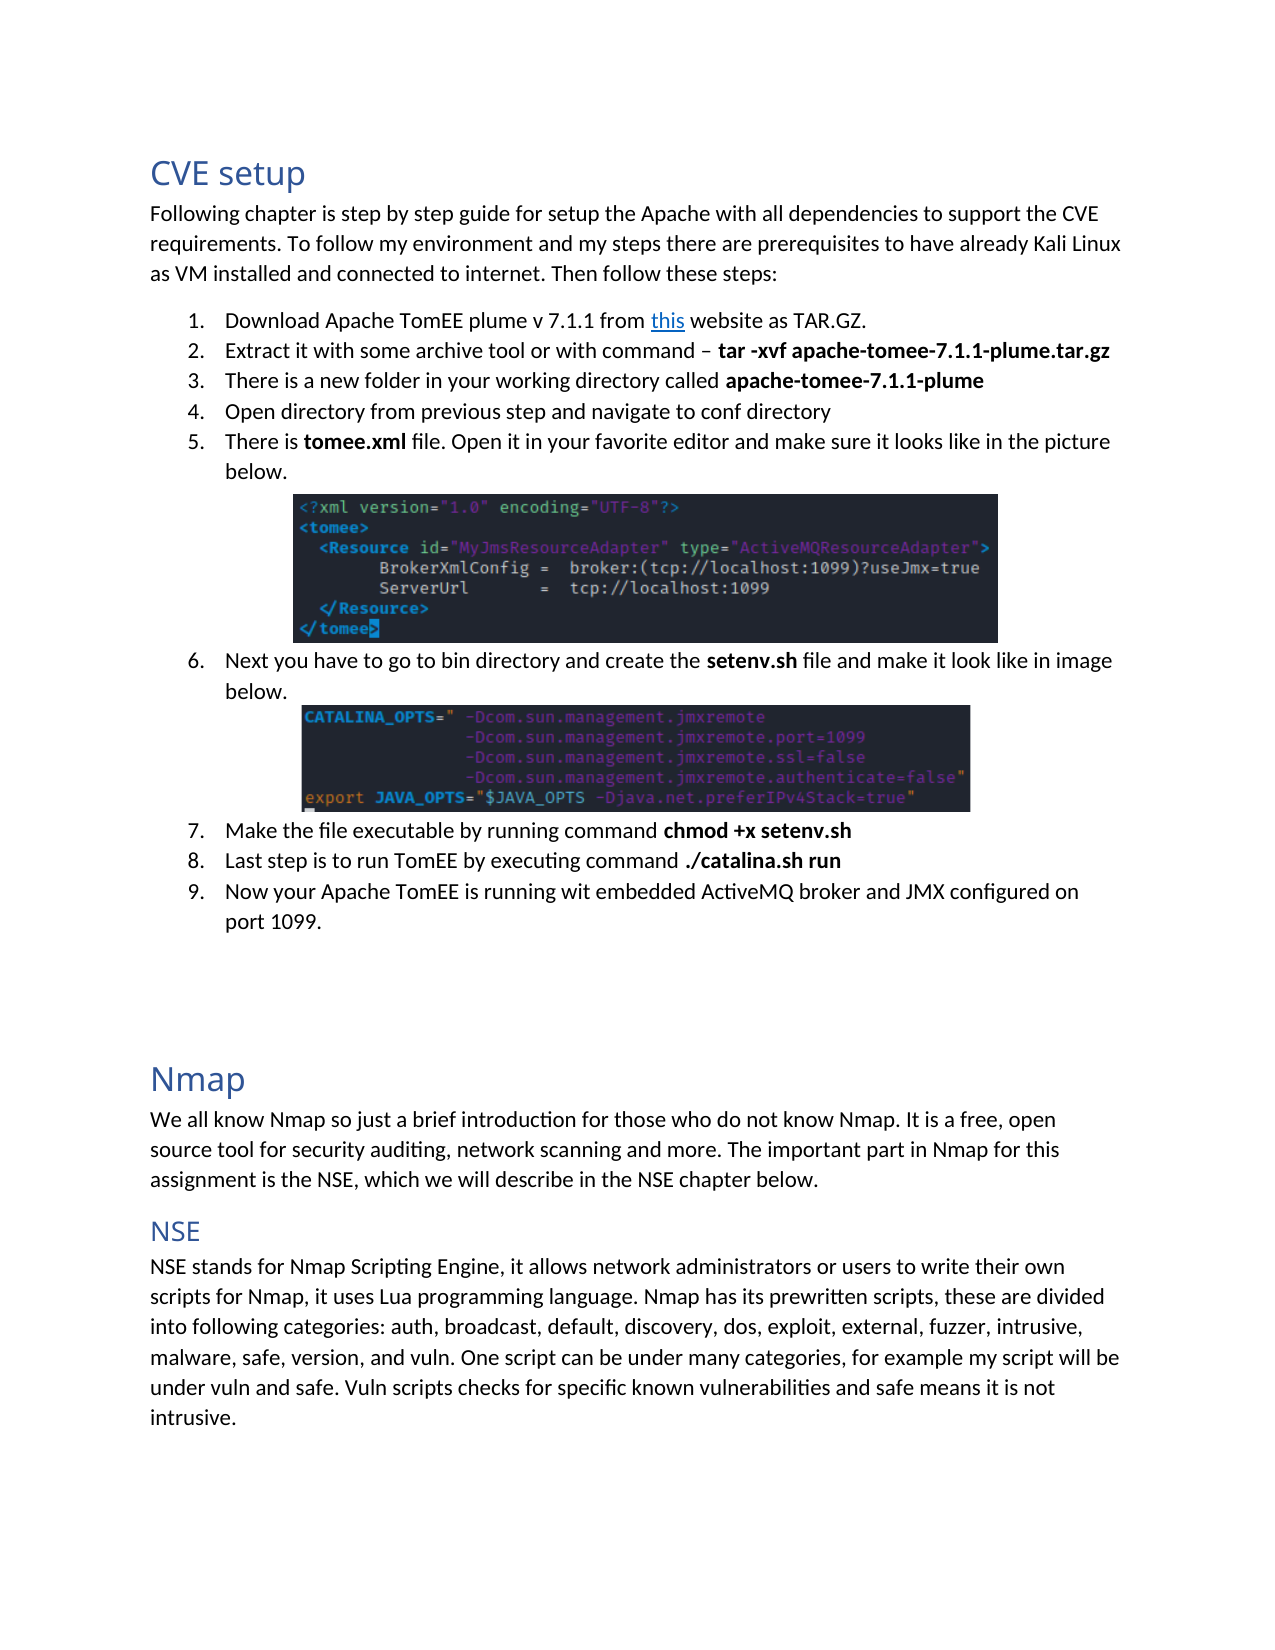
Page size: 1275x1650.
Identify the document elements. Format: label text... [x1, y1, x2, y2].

list Extract it with some archive tool or with command – tar -xvf apache-tomee-7.1.1-plume.tar.gz [187, 336, 1125, 364]
picture [301, 705, 971, 812]
subtitle CVE setup [150, 150, 1125, 195]
text We all know Nmap so just a brief introduction for those who do not know Nmap. It is a free, open source tool for security auditing, network scanning and more. The important part in Nmap for this assignment is the NSE, which we will describe in the NSE chapter below. [150, 1105, 1125, 1193]
list Last step is to run TomEE by executing command ./catalina.sh run [187, 847, 1125, 874]
list There is a new folder in your working directory called apache-tomee-7.1.1-plume [187, 367, 1125, 395]
subtitle Nmap [150, 1056, 1125, 1101]
list There is tomee.xml file. Open it in your favorite editor and make sure it looks like in the picture below. [187, 427, 1125, 485]
subtitle NSE [150, 1212, 1125, 1249]
list Now your Apache TomEE is running wit embedded ActiveMQ broker and JMX configured on port 1099. [187, 877, 1125, 935]
list Open directory from previous step and navigate to conf directory [187, 397, 1125, 425]
list Download Apache TomEE plume v 7.1.1 from this website as TAR.GZ. [187, 306, 1125, 334]
picture [293, 494, 998, 643]
text NSE stands for Nmap Scripting Engine, it allows network administrators or users to write their own scripts for Nmap, it uses Lua programming language. Nmap has its prewritten scripts, these are divided into following categories: auth, broadcast, default, discovery, dos, exploit, external, fuzzer, intrusive, malware, safe, version, and vuln. One script can be under many categories, for example my script will be under vuln and safe. Vuln scripts checks for specific known vulnerabilities and safe means it is not intrusive. [150, 1252, 1125, 1431]
